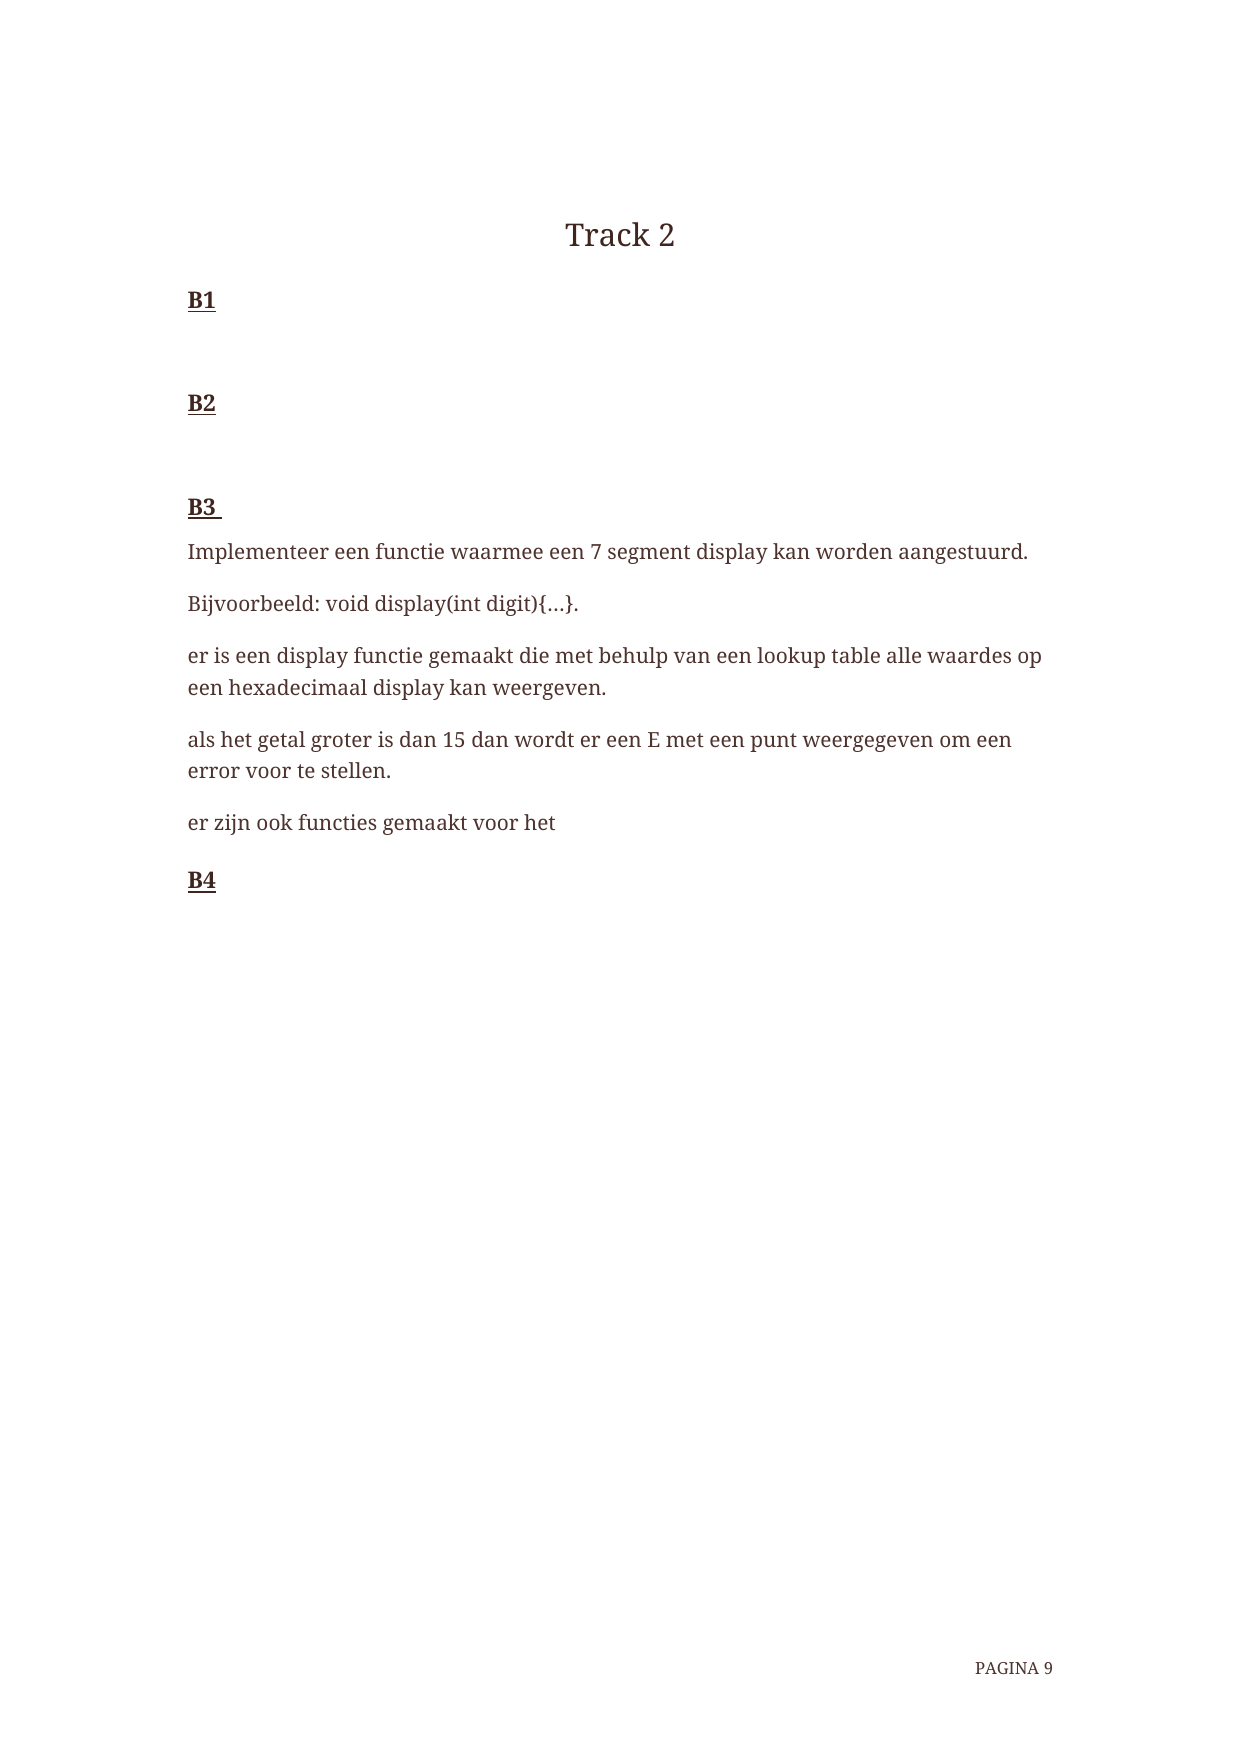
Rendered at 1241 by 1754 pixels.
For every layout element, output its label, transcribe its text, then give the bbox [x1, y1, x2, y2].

text B3 [187, 491, 1053, 522]
text als het getal groter is dan 15 dan wordt er een E met een punt weergegeven om een error voor te stellen. [187, 725, 1053, 784]
text Track 2 [187, 212, 1053, 255]
text B1 [187, 284, 1053, 316]
text B2 [187, 387, 1053, 419]
text er is een display functie gemaakt die met behulp van een lookup table alle waardes op een hexadecimaal display kan weergeven. [187, 642, 1053, 701]
text er zijn ook functies gemaakt voor het [187, 808, 1053, 837]
text Implementeer een functie waarmee een 7 segment display kan worden aangestuurd. [187, 537, 1053, 566]
text Bijvoorbeeld: void display(int digit){…}. [187, 589, 1053, 618]
text B4 [187, 864, 1053, 896]
